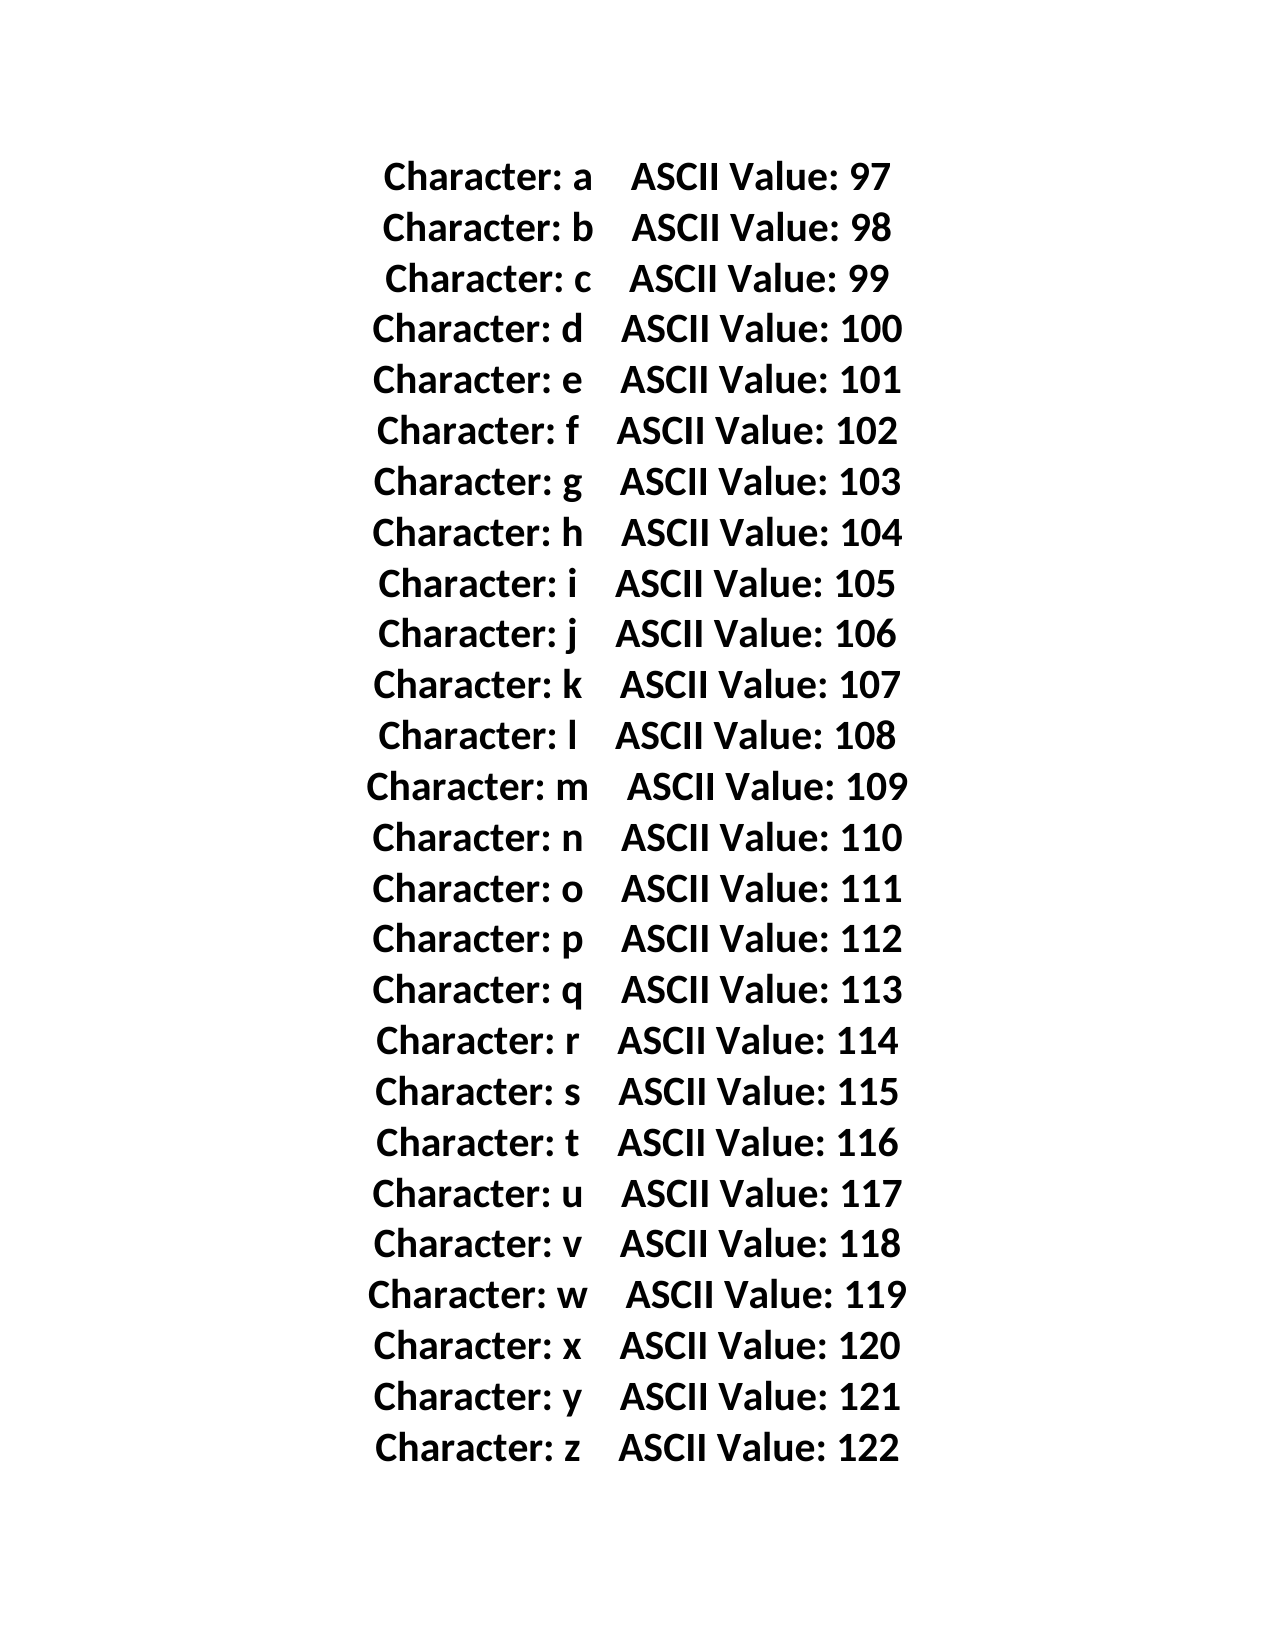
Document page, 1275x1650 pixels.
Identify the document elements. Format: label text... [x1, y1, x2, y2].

text Character: f ASCII Value: 102 [150, 404, 1125, 455]
text Character: a ASCII Value: 97 [150, 150, 1125, 201]
text Character: o ASCII Value: 111 [150, 862, 1125, 912]
text Character: m ASCII Value: 109 [150, 760, 1125, 811]
text Character: s ASCII Value: 115 [150, 1065, 1125, 1116]
text Character: v ASCII Value: 118 [150, 1217, 1125, 1268]
text Character: w ASCII Value: 119 [150, 1268, 1125, 1319]
text Character: r ASCII Value: 114 [150, 1014, 1125, 1065]
text Character: h ASCII Value: 104 [150, 506, 1125, 557]
text Character: j ASCII Value: 106 [150, 607, 1125, 658]
text Character: k ASCII Value: 107 [150, 658, 1125, 709]
text Character: i ASCII Value: 105 [150, 557, 1125, 607]
text Character: g ASCII Value: 103 [150, 455, 1125, 506]
text Character: t ASCII Value: 116 [150, 1116, 1125, 1167]
text Character: u ASCII Value: 117 [150, 1167, 1125, 1217]
text Character: l ASCII Value: 108 [150, 709, 1125, 760]
text Character: p ASCII Value: 112 [150, 912, 1125, 963]
text Character: z ASCII Value: 122 [150, 1421, 1125, 1472]
text Character: q ASCII Value: 113 [150, 963, 1125, 1014]
text Character: b ASCII Value: 98 [150, 201, 1125, 252]
text Character: n ASCII Value: 110 [150, 811, 1125, 862]
text Character: c ASCII Value: 99 [150, 252, 1125, 302]
text Character: e ASCII Value: 101 [150, 353, 1125, 404]
text Character: y ASCII Value: 121 [150, 1370, 1125, 1421]
text Character: d ASCII Value: 100 [150, 302, 1125, 353]
text Character: x ASCII Value: 120 [150, 1319, 1125, 1370]
